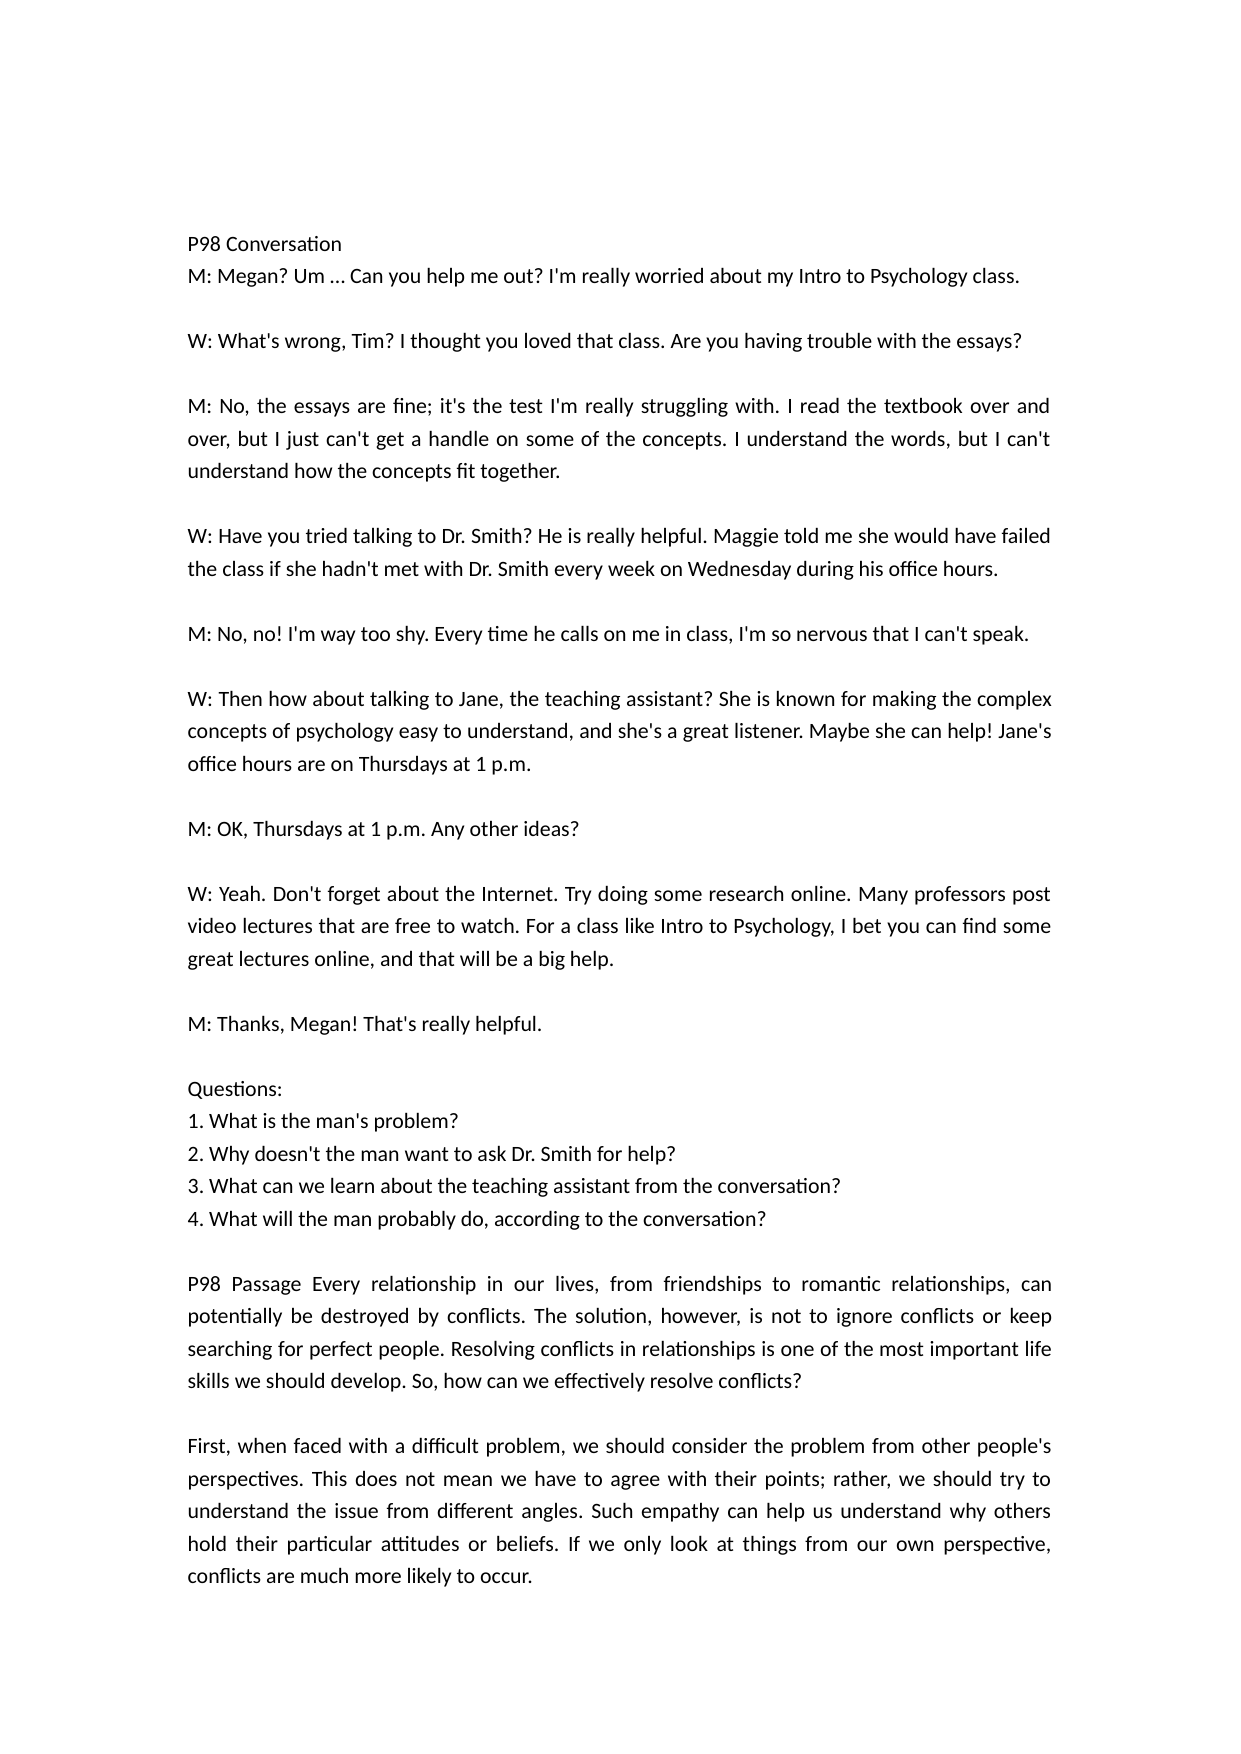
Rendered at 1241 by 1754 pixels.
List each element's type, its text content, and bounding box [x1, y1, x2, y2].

text W: Yeah. Don't forget about the Internet. Try doing some research online. Many professors post video lectures that are free to watch. For a class like Intro to Psychology, I bet you can find some great lectures online, and that will be a big help. [187, 877, 1053, 974]
text P98 Passage Every relationship in our lives, from friendships to romantic relationships, can potentially be destroyed by conflicts. The solution, however, is not to ignore conflicts or keep searching for perfect people. Resolving conflicts in relationships is one of the most important life skills we should develop. So, how can we effectively resolve conflicts? [187, 1267, 1053, 1397]
text W: What's wrong, Tim? I thought you loved that class. Are you having trouble with the essays? [187, 324, 1053, 357]
text 4. What will the man probably do, according to the conversation? [187, 1202, 1053, 1234]
text 2. Why doesn't the man want to ask Dr. Smith for help? [187, 1137, 1053, 1169]
text First, when faced with a difficult problem, we should consider the problem from other people's perspectives. This does not mean we have to agree with their points; rather, we should try to understand the issue from different angles. Such empathy can help us understand why others hold their particular attitudes or beliefs. If we only look at things from our own perspective, conflicts are much more likely to occur. [187, 1429, 1053, 1592]
text M: OK, Thursdays at 1 p.m. Any other ideas? [187, 812, 1053, 844]
text M: Megan? Um … Can you help me out? I'm really worried about my Intro to Psychology class. [187, 259, 1053, 292]
text P98 Conversation [187, 227, 1053, 259]
text 1. What is the man's problem? [187, 1104, 1053, 1137]
text M: No, no! I'm way too shy. Every time he calls on me in class, I'm so nervous that I can't speak. [187, 617, 1053, 649]
text 3. What can we learn about the teaching assistant from the conversation? [187, 1169, 1053, 1202]
text W: Then how about talking to Jane, the teaching assistant? She is known for making the complex concepts of psychology easy to understand, and she's a great listener. Maybe she can help! Jane's office hours are on Thursdays at 1 p.m. [187, 682, 1053, 779]
text W: Have you tried talking to Dr. Smith? He is really helpful. Maggie told me she would have failed the class if she hadn't met with Dr. Smith every week on Wednesday during his office hours. [187, 519, 1053, 584]
text M: No, the essays are fine; it's the test I'm really struggling with. I read the textbook over and over, but I just can't get a handle on some of the concepts. I understand the words, but I can't understand how the concepts fit together. [187, 389, 1053, 487]
text M: Thanks, Megan! That's really helpful. [187, 1007, 1053, 1039]
text Questions: [187, 1072, 1053, 1104]
